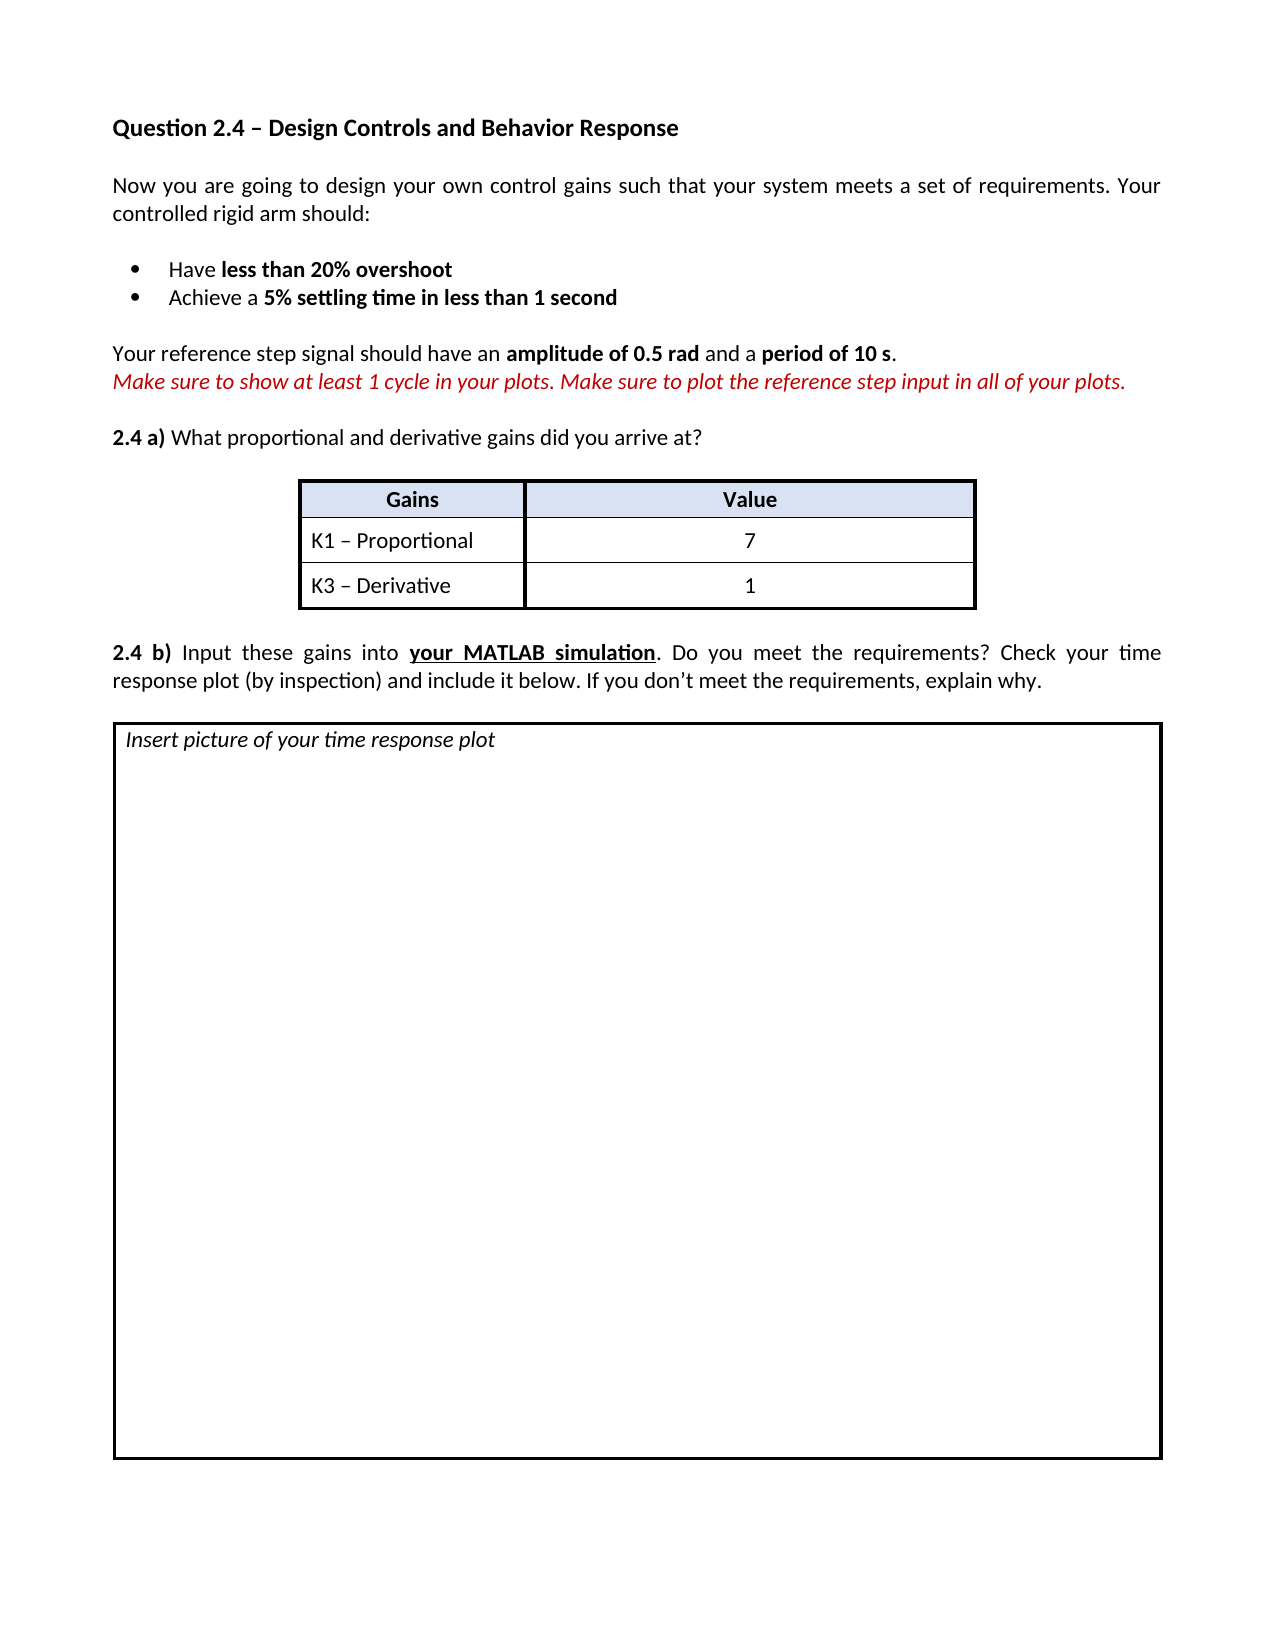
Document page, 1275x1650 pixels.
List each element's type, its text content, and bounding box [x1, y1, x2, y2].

text Question 2.4 – Design Controls and Behavior Response [112, 112, 1162, 143]
table_header Value [527, 483, 973, 517]
table_cell K3 – Derivative [302, 563, 523, 607]
text 2.4 b) Input these gains into your MATLAB simulation. Do you meet the requirements? Check your time response plot (by inspection) and include it below. If you don’t meet the requirements, explain why. [112, 638, 1162, 694]
table_cell 1 [527, 563, 973, 607]
table_header Insert picture of your time response plot [116, 725, 1159, 1457]
list Achieve a 5% settling time in less than 1 second [131, 283, 1162, 311]
list Have less than 20% overshoot [131, 255, 1162, 283]
table_header Gains [302, 483, 523, 517]
text Your reference step signal should have an amplitude of 0.5 rad and a period of 10 s. [112, 339, 1162, 367]
table_cell K1 – Proportional [302, 518, 523, 562]
text 2.4 a) What proportional and derivative gains did you arrive at? [112, 423, 1162, 451]
text Now you are going to design your own control gains such that your system meets a set of requirements. Your controlled rigid arm should: [112, 171, 1162, 227]
text Make sure to show at least 1 cycle in your plots. Make sure to plot the reference step input in all of your plots. [112, 367, 1162, 395]
table_cell 7 [527, 518, 973, 562]
